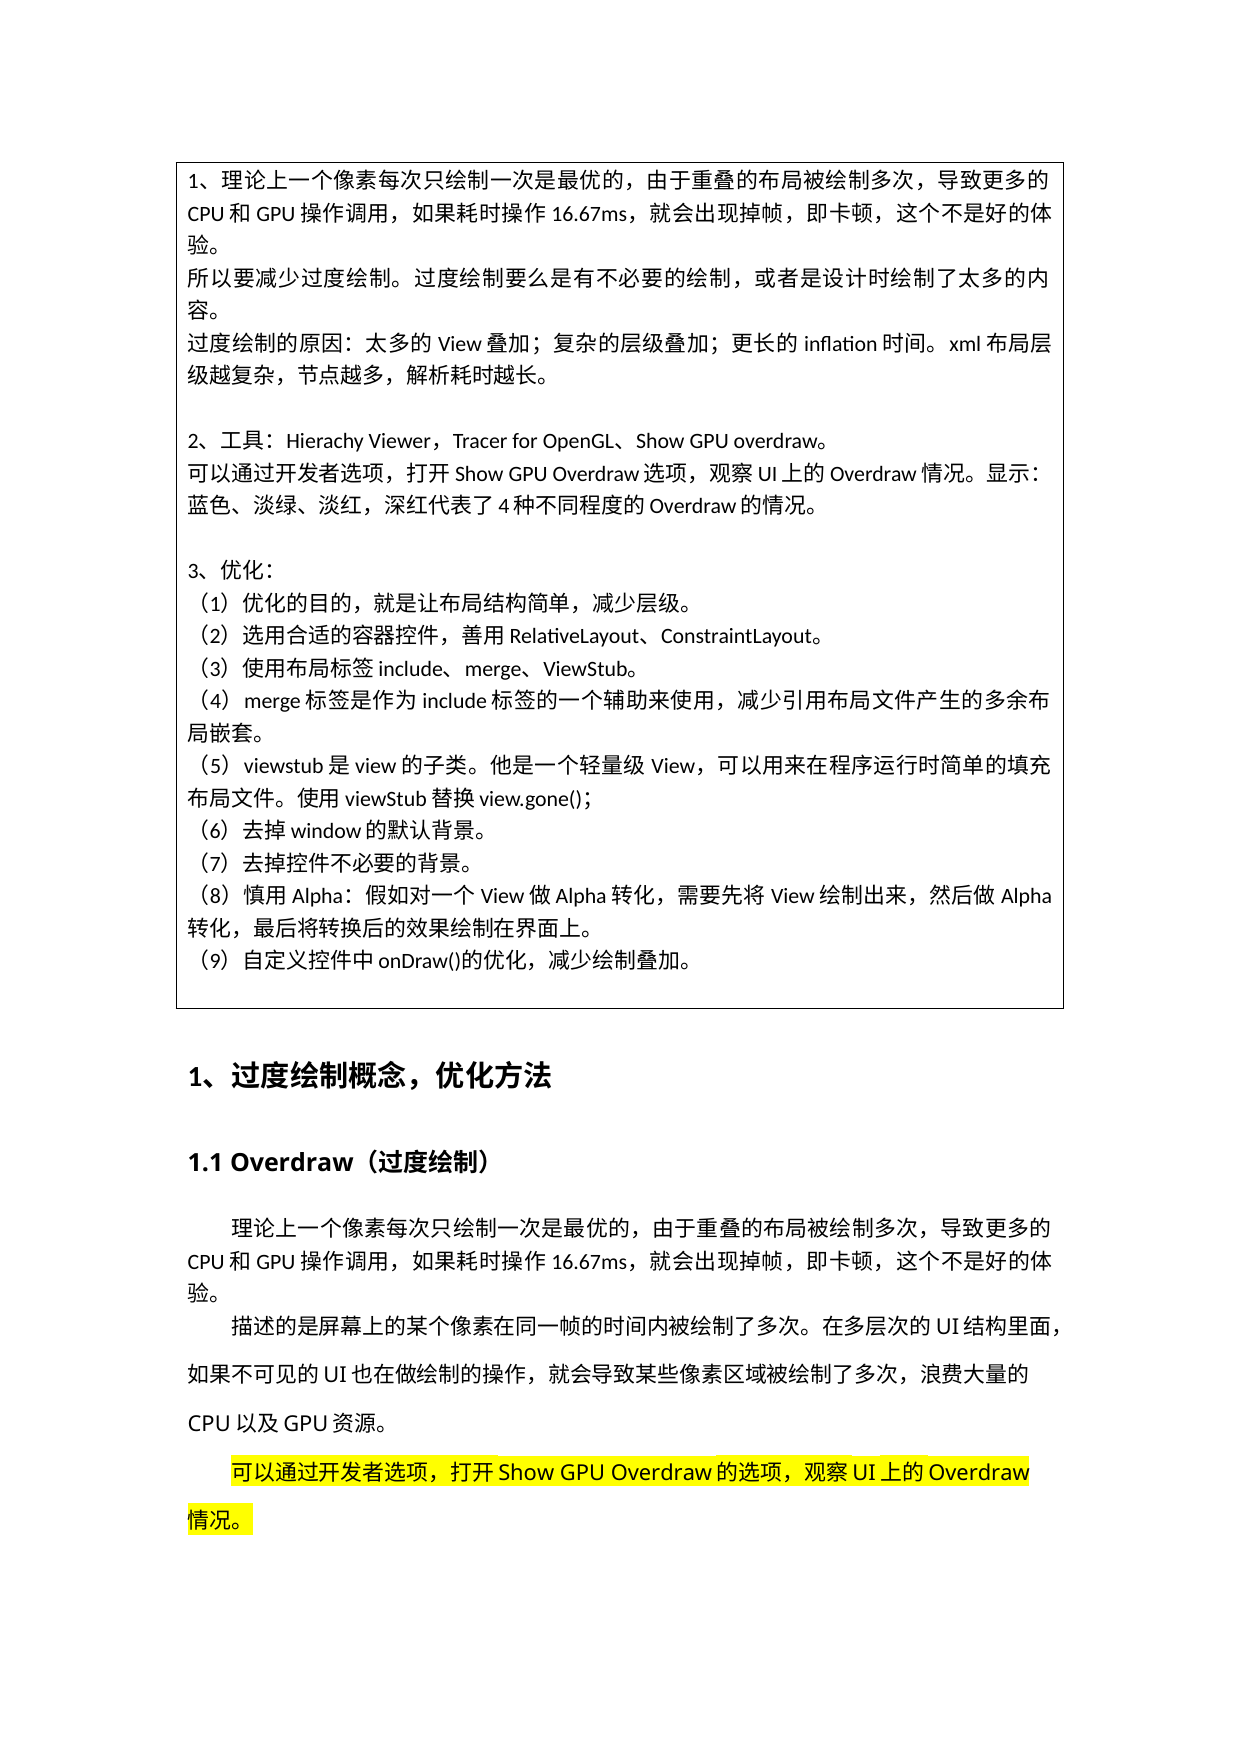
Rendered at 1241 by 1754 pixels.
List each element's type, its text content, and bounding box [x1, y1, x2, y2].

subtitle 1、过度绘制概念，优化方法 [187, 1042, 1053, 1107]
subtitle 可以通过开发者选项，打开Show GPU Overdraw的选项，观察UI上的Overdraw情况。 [187, 1454, 1053, 1535]
subtitle 1.1 Overdraw（过度绘制） [187, 1128, 1053, 1193]
text 理论上一个像素每次只绘制一次是最优的，由于重叠的布局被绘制多次，导致更多的CPU和GPU操作调用，如果耗时操作16.67ms，就会出现掉帧，即卡顿，这个不是好的体验。 [187, 1211, 1053, 1308]
table_header 1、理论上一个像素每次只绘制一次是最优的，由于重叠的布局被绘制多次，导致更多的CPU和GPU操作调用，如果耗时操作16.67ms，就会出现掉帧，即卡顿，这个不是好的体验。 所以要减少过度绘制。过度绘制要么是有不必要的绘制，或者是设计时绘制了太多的内容。 过度绘制的原因：太多的View叠加；复杂的层级叠加；更长的inflation时间。xml布局层级越复杂，节点越多，解析耗时越长。 2、工具：Hierachy Viewer，Tracer for OpenGL、Show GPU overdraw。 可以通过开发者选项，打开Show GPU Overdraw选项，观察UI上的Overdraw情况。显示：蓝色、淡绿、淡红，深红代表了4种不同程度的Overdraw的情况。 3、优化： （1）优化的目的，就是让布局结构简单，减少层级。 （2）选用合适的容器控件，善用RelativeLayout、ConstraintLayout。 （3）使用布局标签include、merge、ViewStub。 （4）merge标签是作为include标签的一个辅助来使用，减少引用布局文件产生的多余布局嵌套。 （5）viewstub是view的子类。他是一个轻量级View，可以用来在程序运行时简单的填充布局文件。使用viewStub替换view.gone()； （6）去掉window的默认背景。 （7）去掉控件不必要的背景。 （8）慎用Alpha：假如对一个View做Alpha转化，需要先将View绘制出来，然后做Alpha转化，最后将转换后的效果绘制在界面上。 （9）自定义控件中onDraw()的优化，减少绘制叠加。 [177, 163, 1063, 1008]
subtitle 描述的是屏幕上的某个像素在同一帧的时间内被绘制了多次。在多层次的UI结构里面，如果不可见的UI也在做绘制的操作，就会导致某些像素区域被绘制了多次，浪费大量的CPU以及GPU资源。 [187, 1308, 1053, 1438]
